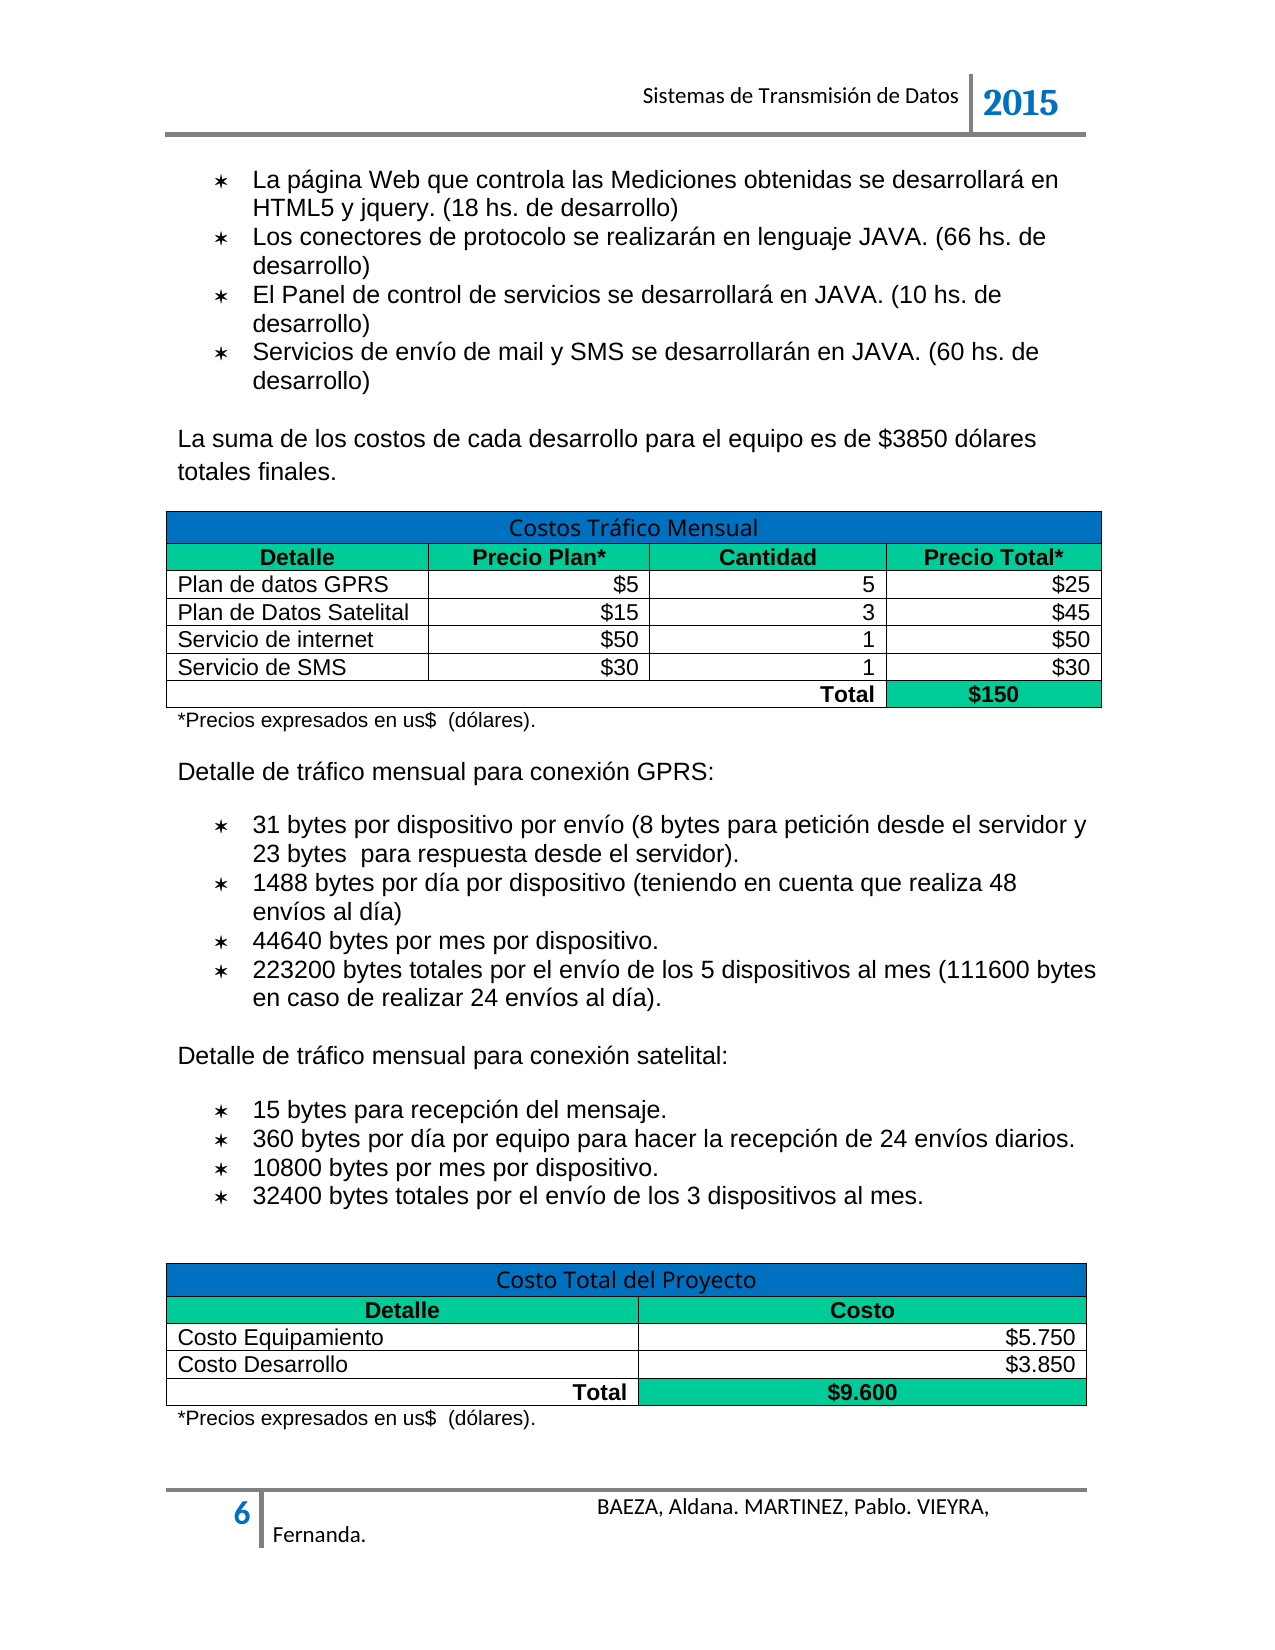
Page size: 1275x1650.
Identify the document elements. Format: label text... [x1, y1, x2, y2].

list 360 bytes por día por equipo para hacer la recepción de 24 envíos diarios. [215, 1124, 1098, 1152]
table_cell $5 [429, 571, 649, 598]
table_cell $15 [429, 599, 649, 625]
table_cell $50 [887, 626, 1101, 652]
table_cell Total [167, 681, 886, 707]
table_cell Servicio de internet [167, 626, 428, 652]
list 44640 bytes por mes por dispositivo. [215, 926, 1098, 954]
list 223200 bytes totales por el envío de los 5 dispositivos al mes (111600 bytes en caso de realizar 24 envíos al día). [215, 954, 1098, 1012]
list 1488 bytes por día por dispositivo (teniendo en cuenta que realiza 48 envíos al día) [215, 868, 1098, 926]
text Detalle de tráfico mensual para conexión satelital: [177, 1041, 1098, 1070]
table_cell $25 [887, 571, 1101, 598]
table_cell $150 [887, 681, 1101, 707]
list Servicios de envío de mail y SMS se desarrollarán en JAVA. (60 hs. de desarrollo) [215, 337, 1098, 395]
table_cell Detalle [167, 1297, 638, 1323]
table_cell Servicio de SMS [167, 654, 428, 680]
table_cell Costo Desarrollo [167, 1351, 638, 1378]
text *Precios expresados en us$ (dólares). [177, 1406, 1098, 1430]
table_cell $45 [887, 599, 1101, 625]
table_cell 3 [650, 599, 886, 625]
list Los conectores de protocolo se realizarán en lenguaje JAVA. (66 hs. de desarrollo) [215, 222, 1098, 280]
list El Panel de control de servicios se desarrollará en JAVA. (10 hs. de desarrollo) [215, 280, 1098, 337]
list 32400 bytes totales por el envío de los 3 dispositivos al mes. [215, 1181, 1098, 1210]
table_cell Precio Total* [887, 544, 1101, 570]
table_cell $30 [429, 654, 649, 680]
table_cell $5.750 [639, 1324, 1086, 1350]
text Detalle de tráfico mensual para conexión GPRS: [177, 757, 1098, 785]
list 31 bytes por dispositivo por envío (8 bytes para petición desde el servidor y 23 bytes para respuesta desde el servidor). [215, 811, 1098, 868]
table_cell Costo Equipamiento [167, 1324, 638, 1350]
table_cell Plan de datos GPRS [167, 571, 428, 598]
text *Precios expresados en us$ (dólares). [177, 708, 1098, 732]
table_cell 1 [650, 626, 886, 652]
list 10800 bytes por mes por dispositivo. [215, 1152, 1098, 1181]
table_cell $3.850 [639, 1351, 1086, 1378]
text La suma de los costos de cada desarrollo para el equipo es de $3850 dólares totales finales. [177, 424, 1098, 486]
table_cell Plan de Datos Satelital [167, 599, 428, 625]
list La página Web que controla las Mediciones obtenidas se desarrollará en HTML5 y jquery. (18 hs. de desarrollo) [215, 164, 1098, 222]
table_header Costo Total del Proyecto [167, 1264, 1086, 1296]
table_cell $9.600 [639, 1379, 1086, 1405]
table_cell 1 [650, 654, 886, 680]
table_cell $30 [887, 654, 1101, 680]
table_cell Cantidad [650, 544, 886, 570]
table_cell $50 [429, 626, 649, 652]
list 15 bytes para recepción del mensaje. [215, 1095, 1098, 1124]
table_cell Precio Plan* [429, 544, 649, 570]
table_cell 5 [650, 571, 886, 598]
table_cell Total [167, 1379, 638, 1405]
table_cell Detalle [167, 544, 428, 570]
table_cell Costo [639, 1297, 1086, 1323]
table_header Costos Tráfico Mensual [167, 512, 1101, 543]
